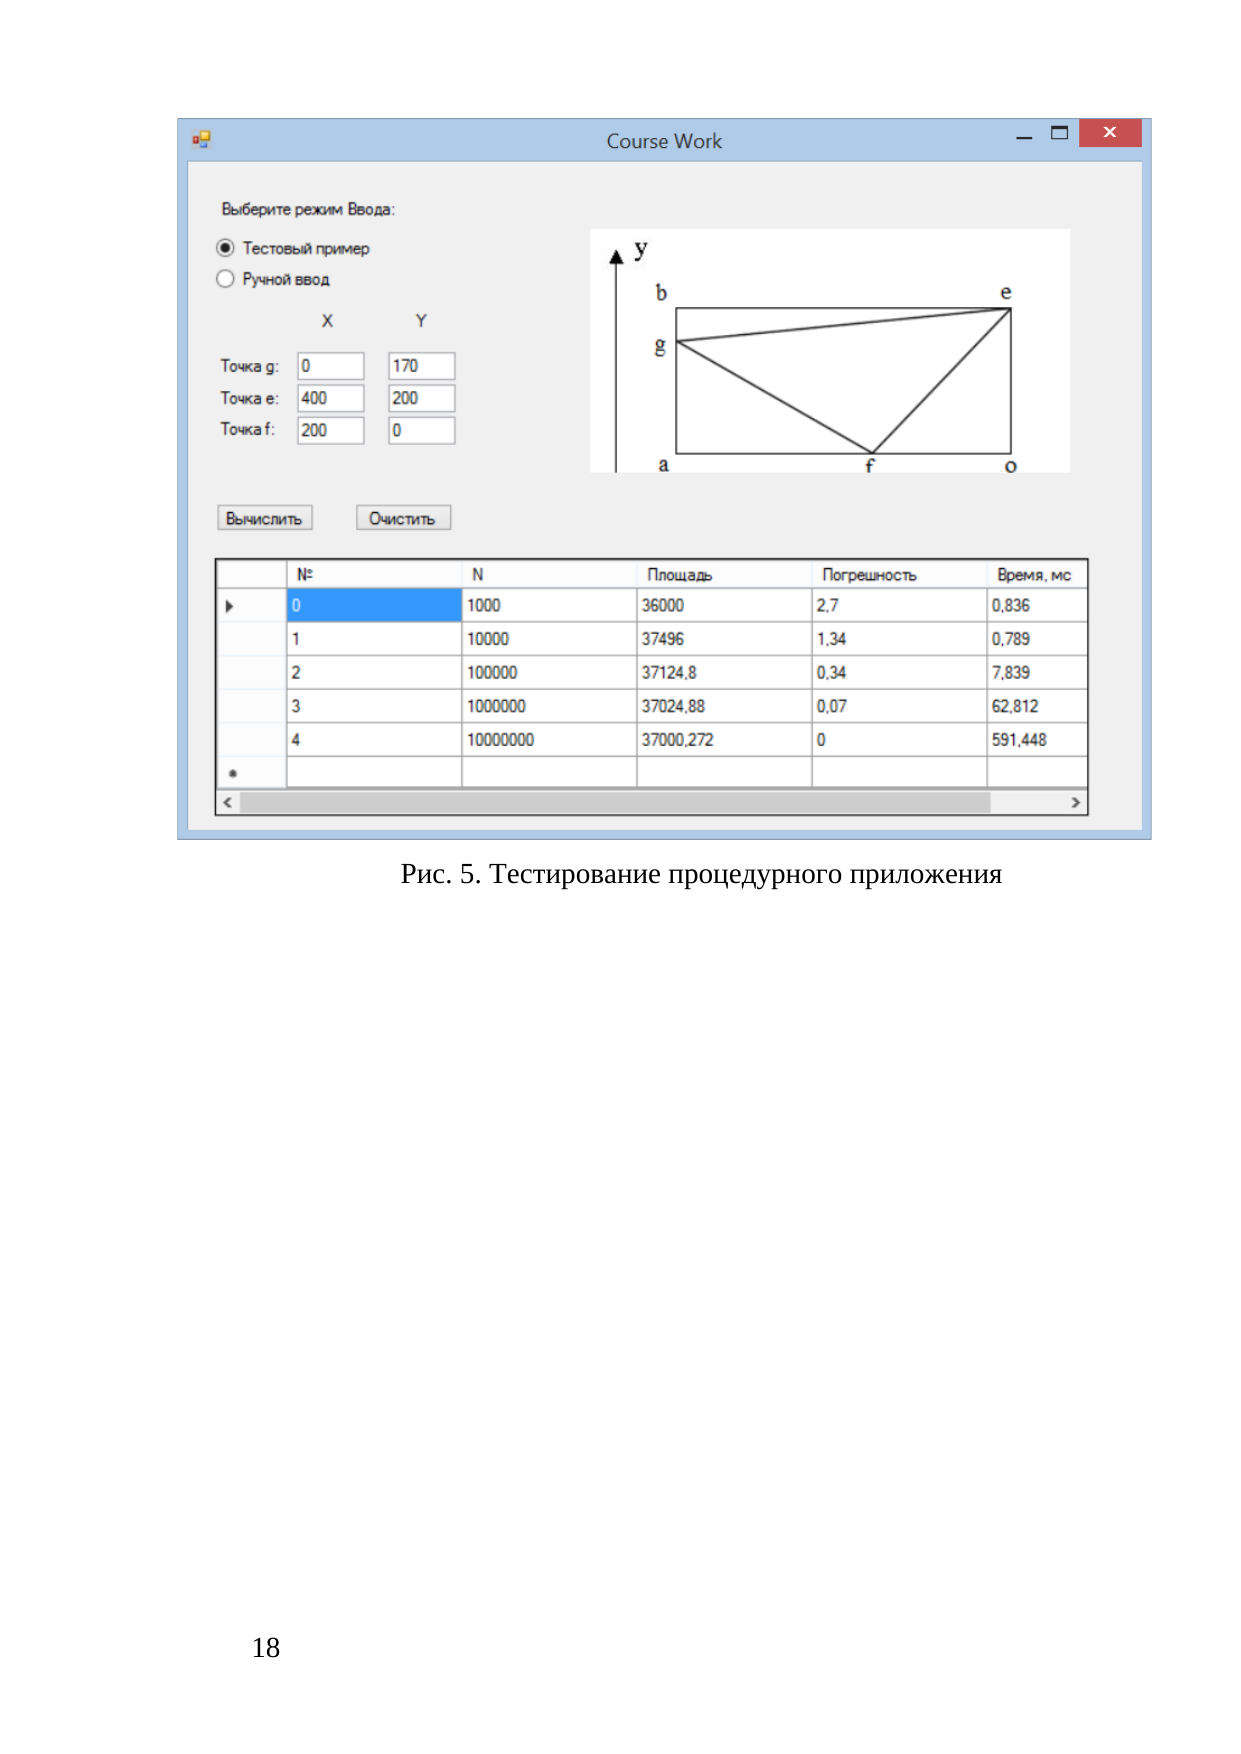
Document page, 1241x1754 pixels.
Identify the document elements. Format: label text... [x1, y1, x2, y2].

picture [177, 118, 1152, 840]
text Рис. 5. Тестирование процедурного приложения5. ОБЪЕКТНО-ОРИЕНТИРОВАННОЕ ПРИЛОЖЕНИЕ НА БАЗЕ WINDOWS FORMS C# [177, 857, 1152, 890]
